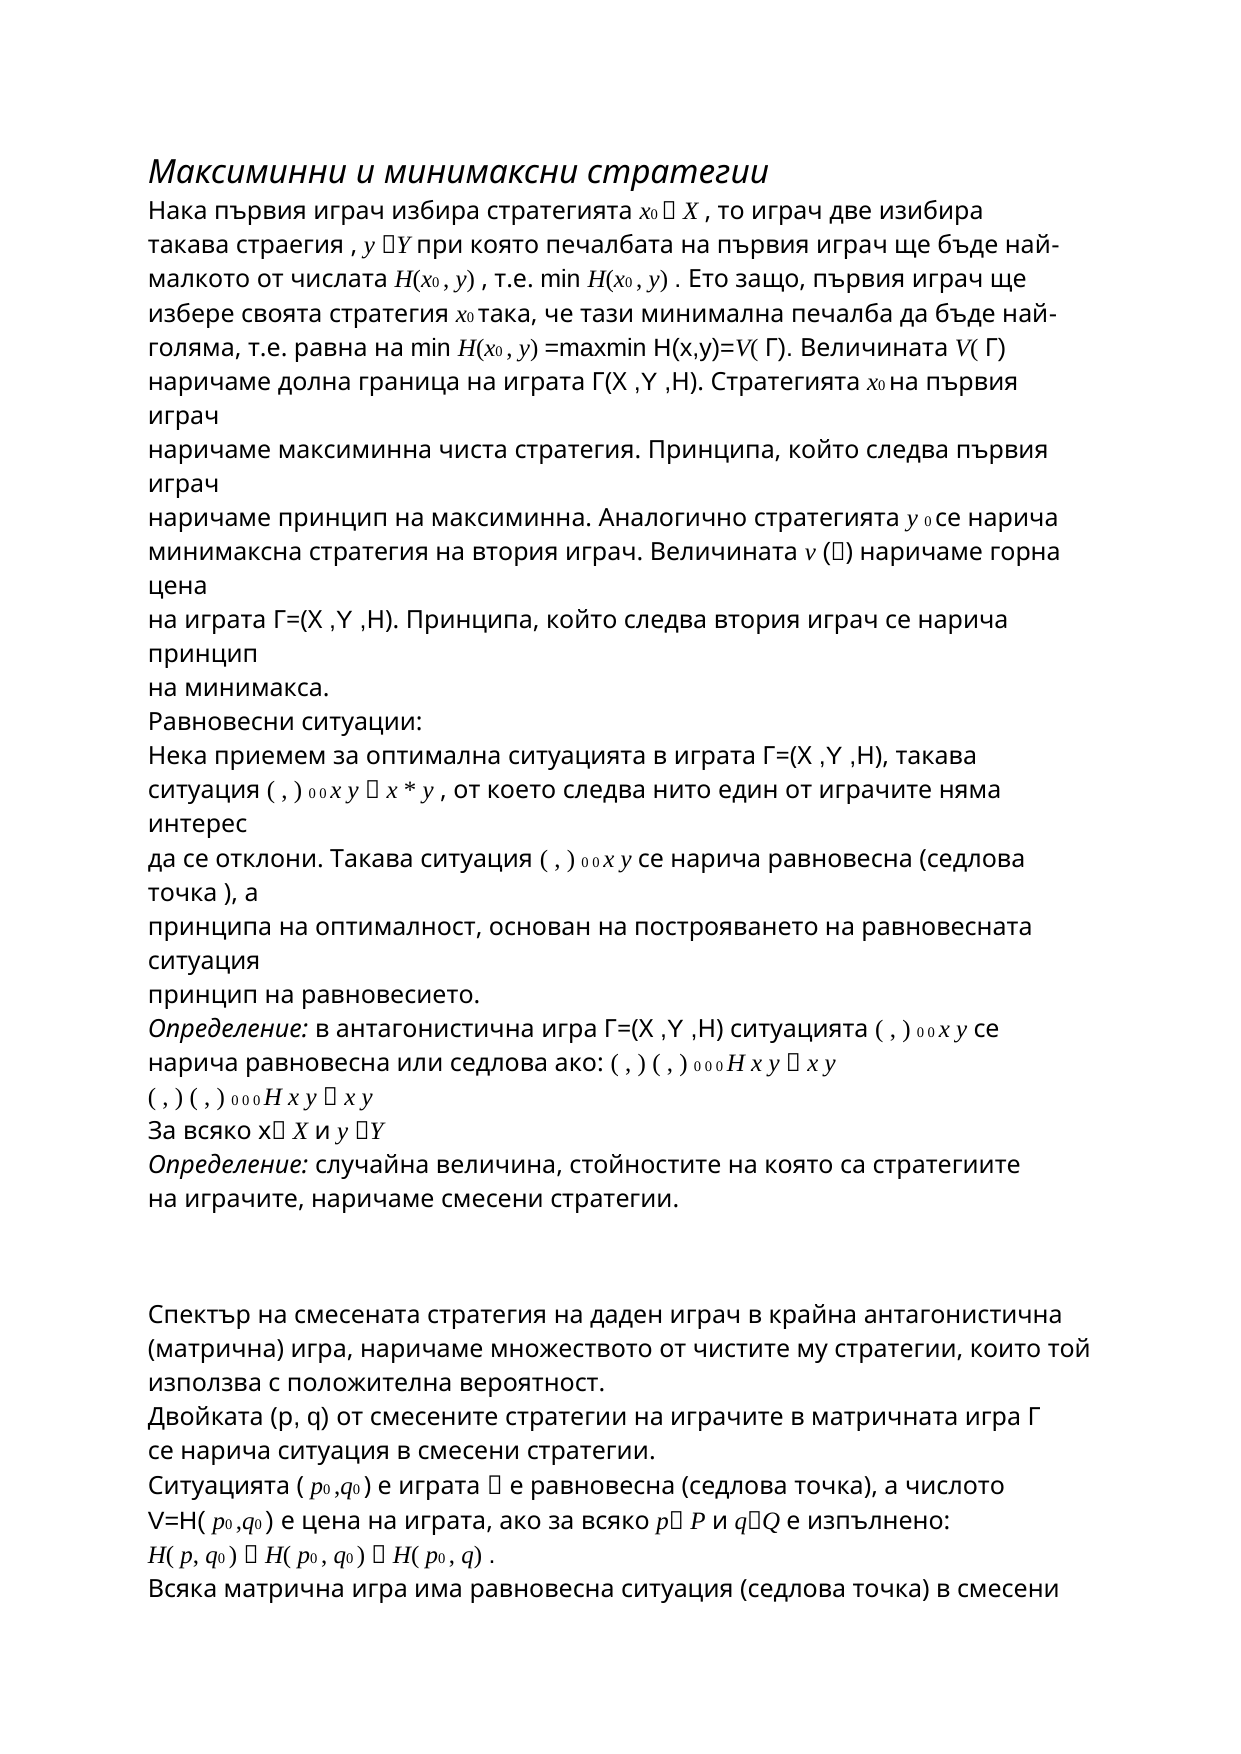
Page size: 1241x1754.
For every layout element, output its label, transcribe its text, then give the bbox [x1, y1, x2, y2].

text ситуация ( , ) 0 0 x y  x * y , от което следва нито един от играчите няма интерес [148, 772, 1093, 840]
text V=H( p0 ,q0 ) е цена на играта, ако за всяко p P и qQ е изпълнено: [148, 1502, 1093, 1537]
text минимаксна стратегия на втория играч. Величината v () наричаме горна цена [148, 534, 1093, 602]
text нарича равновесна или седлова ако: ( , ) ( , ) 0 0 0 H x y  x y [148, 1044, 1093, 1079]
text (матрична) игра, наричаме множеството от чистите му стратегии, които той [148, 1331, 1093, 1365]
text наричаме долна граница на играта Г(X ,Y ,H). Стратегията x0 на първия играч [148, 363, 1093, 431]
text да се отклони. Такава ситуация ( , ) 0 0 x y се нарича равновесна (седлова точка ), а [148, 840, 1093, 908]
text Определение: в антагонистична игра Г=(X ,Y ,H) ситуацията ( , ) 0 0 x y се [148, 1011, 1093, 1044]
text наричаме принцип на максиминна. Аналогично стратегията y 0 се нарича [148, 499, 1093, 534]
text на играчите, наричаме смесени стратегии. [148, 1181, 1093, 1215]
text на играта Г=(X ,Y ,H). Принципа, който следва втория играч се нарича принцип [148, 602, 1093, 670]
text Нака първия играч избира стратегията x0  X , то играч две изибира [148, 193, 1093, 227]
text ( , ) ( , ) 0 0 0 H x y  x y [148, 1079, 1093, 1113]
text Нека приемем за оптимална ситуацията в играта Г=(X ,Y ,H), такава [148, 738, 1093, 772]
text Двойката (p, q) от смесените стратегии на играчите в матричната игра Г [148, 1399, 1093, 1433]
text Определение: случайна величина, стойностите на която са стратегиите [148, 1147, 1093, 1181]
text малкото от числата H(x0 , y) , т.е. min H(x0 , y) . Ето защо, първия играч ще [148, 261, 1093, 295]
text За всяко х X и y Y [148, 1113, 1093, 1147]
text Максиминни и минимаксни стратегии [148, 148, 1093, 193]
text Равновесни ситуации: [148, 704, 1093, 738]
text такава страегия , y Y при която печалбата на първия играч ще бъде най- [148, 227, 1093, 261]
text избере своята стратегия x0 така, че тази минимална печалба да бъде най- [148, 295, 1093, 329]
text Спектър на смесената стратегия на даден играч в крайна антагонистична [148, 1297, 1093, 1331]
text Ситуацията ( p0 ,q0 ) е играта  е равновесна (седлова точка), а числото [148, 1467, 1093, 1502]
text принципа на оптималност, основан на построяването на равновесната ситуация [148, 908, 1093, 976]
text H( p, q0 )  H( p0 , q0 )  H( p0 , q) . [148, 1537, 1093, 1571]
text принцип на равновесието. [148, 976, 1093, 1011]
text наричаме максиминна чиста стратегия. Принципа, който следва първия играч [148, 431, 1093, 499]
text Всяка матрична игра има равновесна ситуация (седлова точка) в смесени [148, 1571, 1093, 1605]
text на минимакса. [148, 670, 1093, 704]
text голяма, т.е. равна на min H(x0 , y) =maxmin H(x,y)=V( Г). Величината V( Г) [148, 329, 1093, 363]
text използва с положителна вероятност. [148, 1365, 1093, 1399]
text се нарича ситуация в смесени стратегии. [148, 1433, 1093, 1467]
